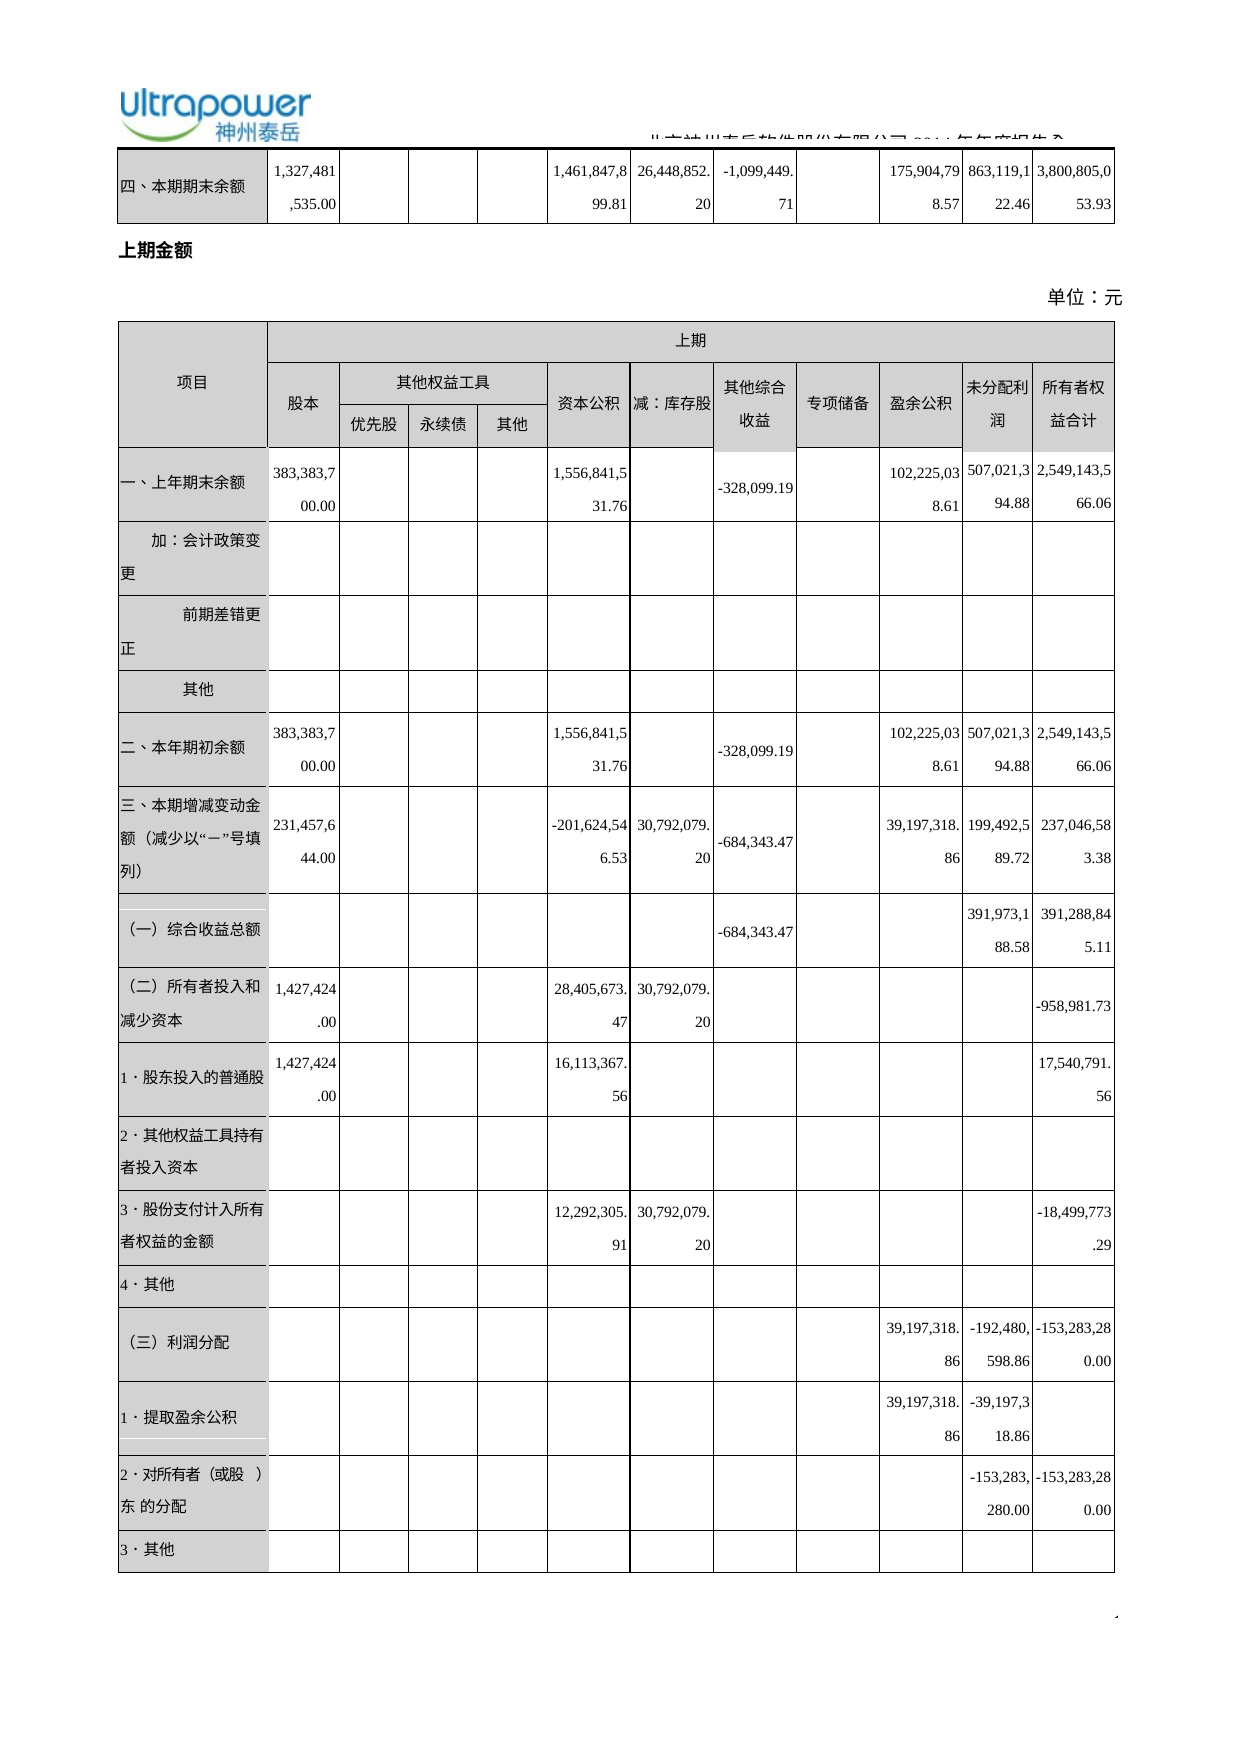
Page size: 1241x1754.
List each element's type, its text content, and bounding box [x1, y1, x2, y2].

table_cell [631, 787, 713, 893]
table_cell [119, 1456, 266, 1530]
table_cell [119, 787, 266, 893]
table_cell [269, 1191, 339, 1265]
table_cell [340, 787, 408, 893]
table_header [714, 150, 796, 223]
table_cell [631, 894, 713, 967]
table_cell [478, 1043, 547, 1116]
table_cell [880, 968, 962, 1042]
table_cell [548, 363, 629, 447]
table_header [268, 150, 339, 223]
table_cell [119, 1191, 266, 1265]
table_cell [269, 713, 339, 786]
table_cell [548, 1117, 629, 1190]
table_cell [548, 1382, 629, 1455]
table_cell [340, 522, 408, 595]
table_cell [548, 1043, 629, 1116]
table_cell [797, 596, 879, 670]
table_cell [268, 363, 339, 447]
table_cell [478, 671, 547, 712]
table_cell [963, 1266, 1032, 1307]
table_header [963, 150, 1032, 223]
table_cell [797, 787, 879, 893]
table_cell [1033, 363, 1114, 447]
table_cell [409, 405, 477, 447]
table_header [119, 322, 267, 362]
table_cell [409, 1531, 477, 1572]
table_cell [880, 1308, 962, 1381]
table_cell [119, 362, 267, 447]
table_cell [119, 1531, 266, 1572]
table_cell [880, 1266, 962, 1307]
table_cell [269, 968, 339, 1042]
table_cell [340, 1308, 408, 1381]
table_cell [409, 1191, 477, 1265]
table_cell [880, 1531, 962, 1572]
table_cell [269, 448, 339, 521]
subtitle 上期金额 [118, 238, 1112, 263]
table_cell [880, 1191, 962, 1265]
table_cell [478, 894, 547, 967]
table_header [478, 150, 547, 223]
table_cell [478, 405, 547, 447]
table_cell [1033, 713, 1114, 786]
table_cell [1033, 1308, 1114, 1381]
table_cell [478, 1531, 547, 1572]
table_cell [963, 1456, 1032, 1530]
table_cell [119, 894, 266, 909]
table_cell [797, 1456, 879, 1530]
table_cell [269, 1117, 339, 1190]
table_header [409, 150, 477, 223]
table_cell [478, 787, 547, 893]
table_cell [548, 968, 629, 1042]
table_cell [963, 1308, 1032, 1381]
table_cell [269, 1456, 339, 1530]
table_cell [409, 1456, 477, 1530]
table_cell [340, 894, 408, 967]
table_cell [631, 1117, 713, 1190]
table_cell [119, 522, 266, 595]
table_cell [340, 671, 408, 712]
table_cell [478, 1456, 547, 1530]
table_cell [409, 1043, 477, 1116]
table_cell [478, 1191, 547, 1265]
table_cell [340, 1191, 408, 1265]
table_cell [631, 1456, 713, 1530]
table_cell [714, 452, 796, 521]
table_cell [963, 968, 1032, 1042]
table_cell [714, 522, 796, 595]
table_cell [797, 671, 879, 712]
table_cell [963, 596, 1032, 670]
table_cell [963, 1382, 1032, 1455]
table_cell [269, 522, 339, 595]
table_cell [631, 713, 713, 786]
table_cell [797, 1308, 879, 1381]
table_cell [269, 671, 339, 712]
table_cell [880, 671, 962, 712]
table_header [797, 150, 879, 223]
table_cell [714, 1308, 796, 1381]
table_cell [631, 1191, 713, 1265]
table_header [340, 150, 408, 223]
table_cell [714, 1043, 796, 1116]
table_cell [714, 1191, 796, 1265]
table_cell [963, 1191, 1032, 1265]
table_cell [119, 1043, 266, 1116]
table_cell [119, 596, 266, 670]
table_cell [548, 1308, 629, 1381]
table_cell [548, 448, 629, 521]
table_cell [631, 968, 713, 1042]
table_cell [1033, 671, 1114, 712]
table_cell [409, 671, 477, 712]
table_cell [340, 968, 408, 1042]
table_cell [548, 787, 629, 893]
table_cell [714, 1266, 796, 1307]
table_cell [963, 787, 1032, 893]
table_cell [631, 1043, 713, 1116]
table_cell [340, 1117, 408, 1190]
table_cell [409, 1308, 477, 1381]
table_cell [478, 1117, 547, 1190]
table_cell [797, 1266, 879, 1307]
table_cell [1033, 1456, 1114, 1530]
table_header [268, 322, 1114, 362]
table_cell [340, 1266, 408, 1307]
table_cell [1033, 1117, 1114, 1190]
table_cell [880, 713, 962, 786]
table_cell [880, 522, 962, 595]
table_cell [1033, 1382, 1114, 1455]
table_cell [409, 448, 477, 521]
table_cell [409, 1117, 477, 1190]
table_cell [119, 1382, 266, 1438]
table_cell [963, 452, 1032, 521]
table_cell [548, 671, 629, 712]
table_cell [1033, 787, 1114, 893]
text 单位：元 [106, 284, 1122, 310]
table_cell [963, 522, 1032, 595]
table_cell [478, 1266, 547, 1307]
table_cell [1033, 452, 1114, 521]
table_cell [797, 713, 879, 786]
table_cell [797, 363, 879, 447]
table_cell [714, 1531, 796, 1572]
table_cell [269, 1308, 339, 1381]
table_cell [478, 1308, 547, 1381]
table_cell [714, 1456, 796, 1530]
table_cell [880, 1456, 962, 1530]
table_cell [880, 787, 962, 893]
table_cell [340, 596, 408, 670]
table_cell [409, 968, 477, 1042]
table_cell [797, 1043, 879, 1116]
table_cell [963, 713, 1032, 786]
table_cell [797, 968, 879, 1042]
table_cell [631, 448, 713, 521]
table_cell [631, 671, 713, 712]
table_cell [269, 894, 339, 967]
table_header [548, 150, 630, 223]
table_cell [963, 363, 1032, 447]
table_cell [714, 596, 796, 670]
picture [121, 88, 311, 142]
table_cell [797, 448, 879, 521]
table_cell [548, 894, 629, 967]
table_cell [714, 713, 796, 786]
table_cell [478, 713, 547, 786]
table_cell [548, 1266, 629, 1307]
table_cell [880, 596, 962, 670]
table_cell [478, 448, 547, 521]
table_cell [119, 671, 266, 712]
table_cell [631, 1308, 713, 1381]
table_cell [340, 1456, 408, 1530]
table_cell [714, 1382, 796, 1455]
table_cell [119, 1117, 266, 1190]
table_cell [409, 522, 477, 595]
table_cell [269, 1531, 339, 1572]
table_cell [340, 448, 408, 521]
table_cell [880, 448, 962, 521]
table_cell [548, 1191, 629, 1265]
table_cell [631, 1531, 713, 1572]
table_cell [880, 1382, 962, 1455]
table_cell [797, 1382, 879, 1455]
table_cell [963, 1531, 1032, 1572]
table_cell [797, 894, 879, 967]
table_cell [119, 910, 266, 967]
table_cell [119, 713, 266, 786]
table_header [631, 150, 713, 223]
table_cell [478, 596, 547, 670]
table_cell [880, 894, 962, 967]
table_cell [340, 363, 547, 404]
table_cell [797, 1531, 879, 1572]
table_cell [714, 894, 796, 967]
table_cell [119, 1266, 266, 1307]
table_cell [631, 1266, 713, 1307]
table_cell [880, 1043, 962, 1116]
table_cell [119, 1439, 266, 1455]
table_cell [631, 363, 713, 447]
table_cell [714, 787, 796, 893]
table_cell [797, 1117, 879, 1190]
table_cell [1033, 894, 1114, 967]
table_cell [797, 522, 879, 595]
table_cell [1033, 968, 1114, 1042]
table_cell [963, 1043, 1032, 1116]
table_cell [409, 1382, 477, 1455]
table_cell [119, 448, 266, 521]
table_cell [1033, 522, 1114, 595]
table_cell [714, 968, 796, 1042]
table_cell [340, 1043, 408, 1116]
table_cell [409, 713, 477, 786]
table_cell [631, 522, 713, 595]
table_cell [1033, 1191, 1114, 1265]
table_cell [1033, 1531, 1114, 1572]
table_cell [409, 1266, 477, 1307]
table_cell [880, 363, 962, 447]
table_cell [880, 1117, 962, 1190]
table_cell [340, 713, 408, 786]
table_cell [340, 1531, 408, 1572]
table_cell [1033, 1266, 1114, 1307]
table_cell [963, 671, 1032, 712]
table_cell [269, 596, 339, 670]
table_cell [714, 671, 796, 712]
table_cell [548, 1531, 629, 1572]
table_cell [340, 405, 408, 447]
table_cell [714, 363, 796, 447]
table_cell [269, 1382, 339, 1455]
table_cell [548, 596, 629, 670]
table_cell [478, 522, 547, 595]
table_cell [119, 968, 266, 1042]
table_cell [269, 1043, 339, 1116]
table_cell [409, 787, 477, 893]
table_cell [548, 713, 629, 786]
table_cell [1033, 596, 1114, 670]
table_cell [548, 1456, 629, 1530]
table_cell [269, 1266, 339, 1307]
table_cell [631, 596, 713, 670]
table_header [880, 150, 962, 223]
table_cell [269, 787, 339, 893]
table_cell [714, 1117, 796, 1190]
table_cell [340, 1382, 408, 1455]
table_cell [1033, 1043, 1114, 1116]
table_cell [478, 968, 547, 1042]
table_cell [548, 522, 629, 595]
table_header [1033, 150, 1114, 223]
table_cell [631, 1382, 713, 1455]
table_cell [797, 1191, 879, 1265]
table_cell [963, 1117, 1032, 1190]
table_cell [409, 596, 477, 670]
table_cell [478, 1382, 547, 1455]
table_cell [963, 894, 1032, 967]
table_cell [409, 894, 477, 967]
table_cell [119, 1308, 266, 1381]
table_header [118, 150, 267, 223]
